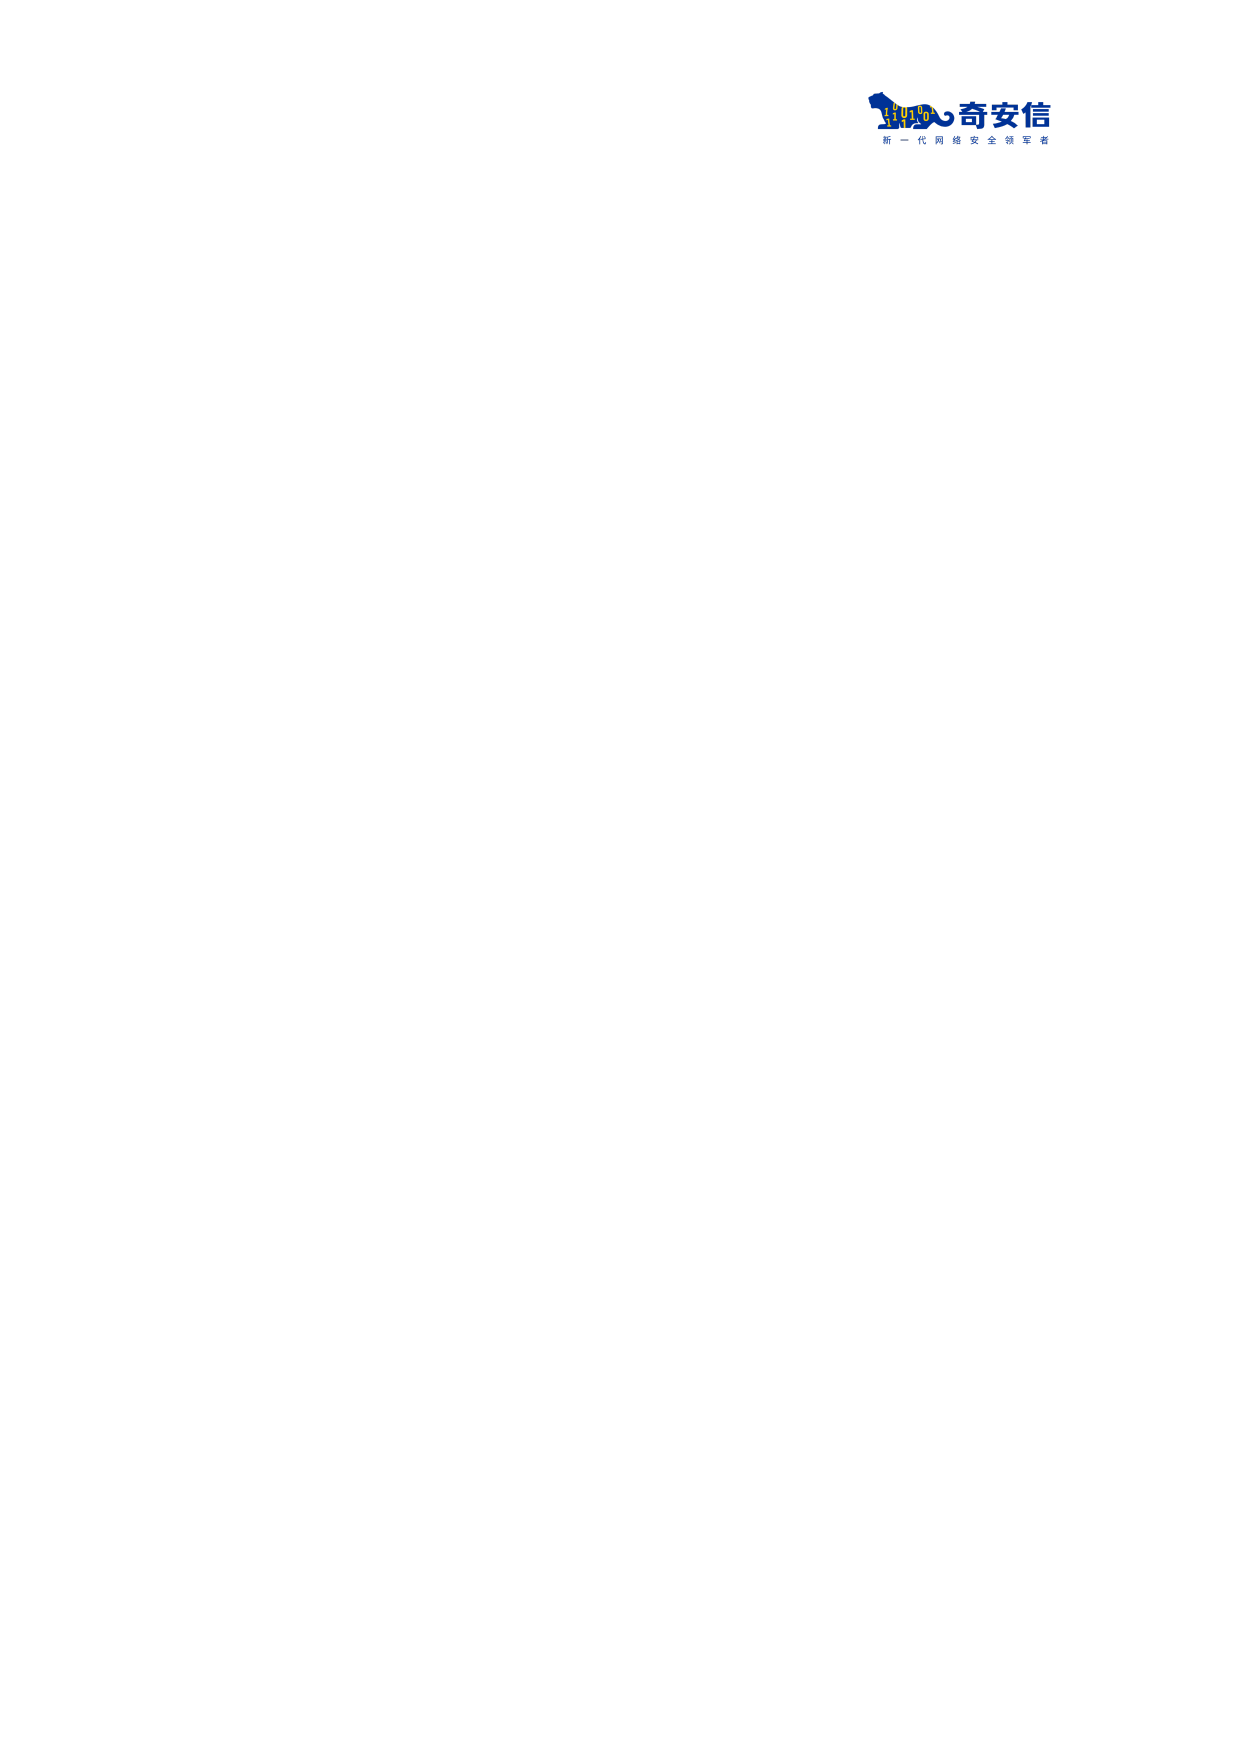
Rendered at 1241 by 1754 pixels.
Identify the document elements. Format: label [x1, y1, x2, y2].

picture [866, 90, 1053, 148]
